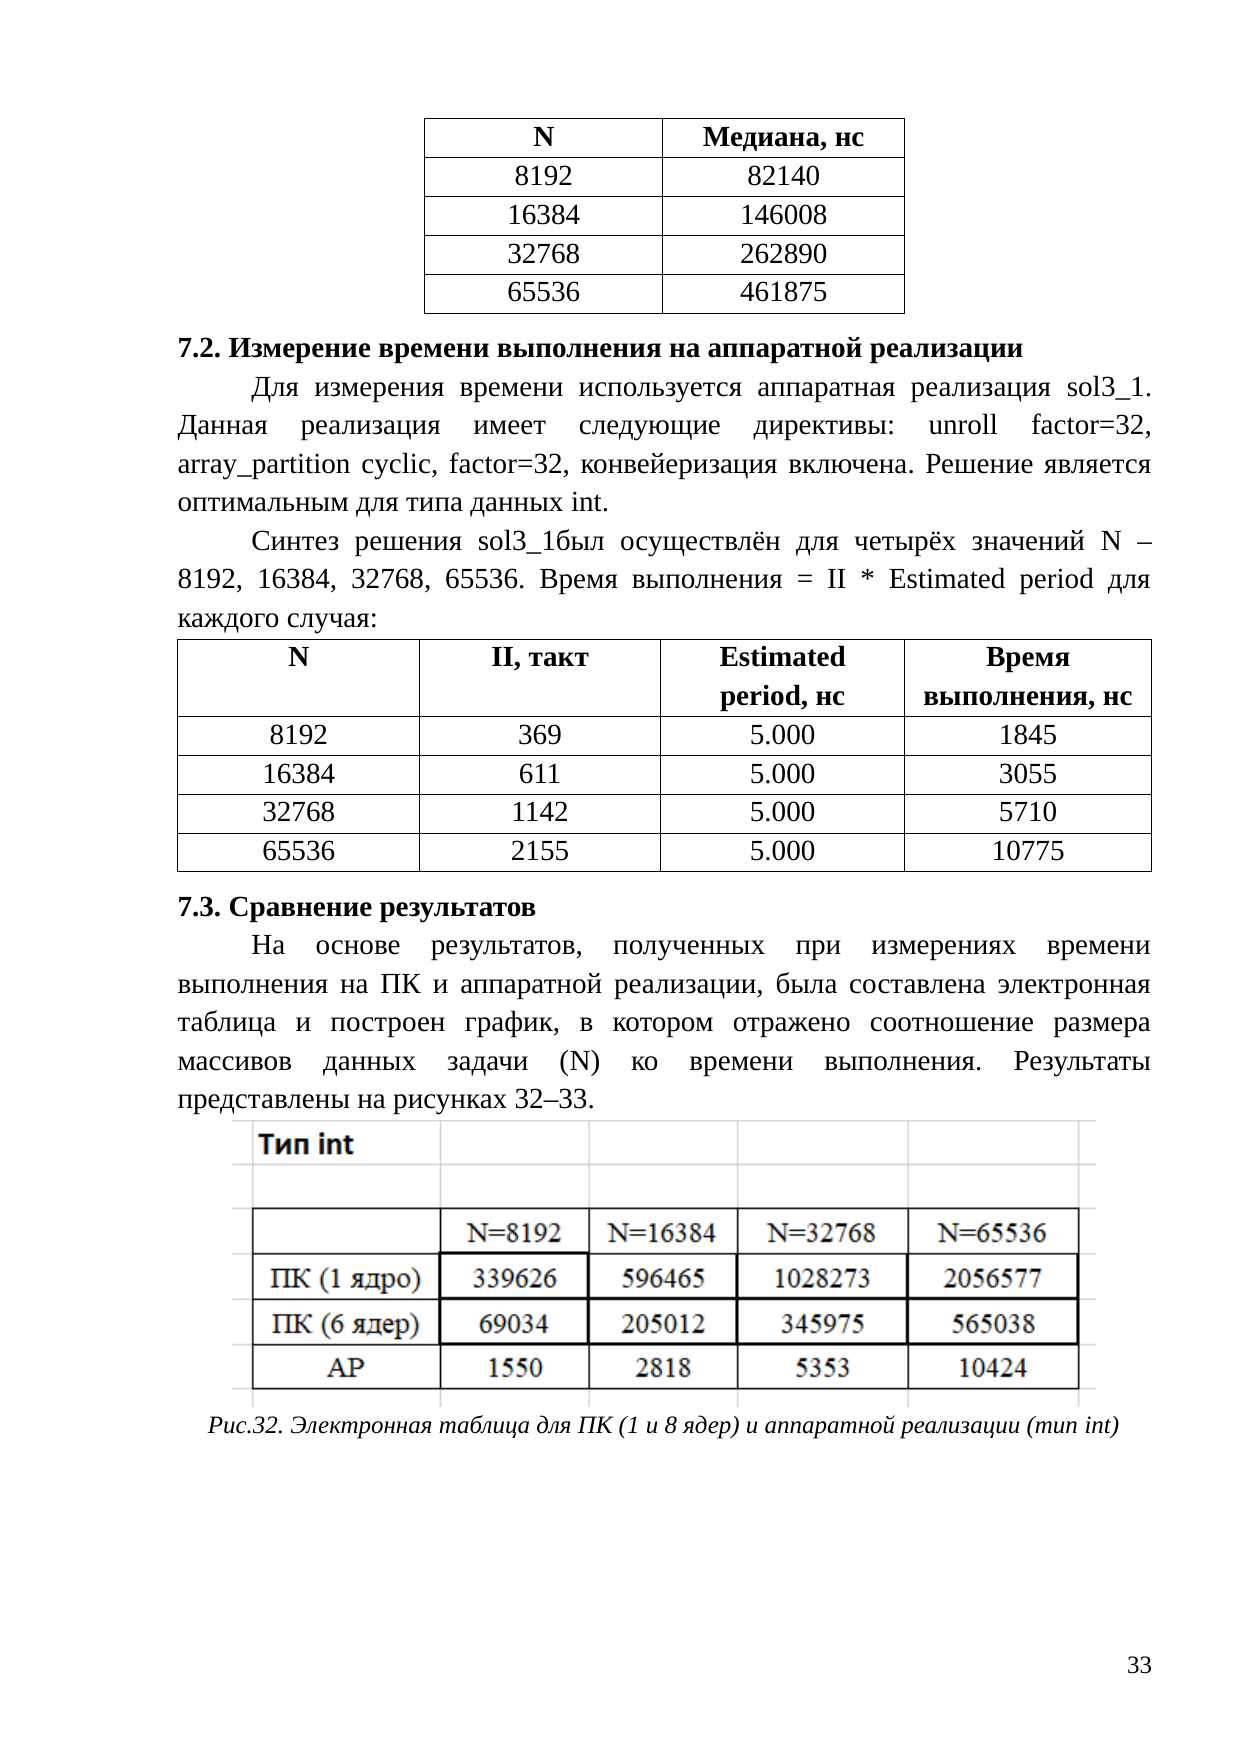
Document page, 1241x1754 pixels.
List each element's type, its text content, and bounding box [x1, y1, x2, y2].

table_cell 262890 [663, 236, 904, 273]
text Синтез решения sol3_1был осуществлён для четырёх значений N – 8192, 16384, 32768, 65536. Время выполнения = II * Estimated period для каждого случая: [177, 523, 1152, 633]
table_header Время выполнения, нс [905, 640, 1151, 716]
table_cell 8192 [425, 158, 662, 196]
table_cell 5.000 [661, 756, 904, 793]
table_cell 461875 [663, 275, 904, 312]
text Для измерения времени используется аппаратная реализация sol3_1. Данная реализация имеет следующие директивы: unroll factor=32, array_partition cyclic, factor=32, конвейеризация включена. Решение является оптимальным для типа данных int. [177, 369, 1152, 518]
table_cell 611 [420, 756, 660, 793]
table_cell 369 [420, 717, 660, 755]
table_cell 1142 [420, 795, 660, 832]
table_cell 65536 [425, 275, 662, 312]
table_cell 8192 [178, 717, 419, 755]
table_cell 5.000 [661, 717, 904, 755]
table_cell 1845 [905, 717, 1151, 755]
text На основе результатов, полученных при измерениях времени выполнения на ПК и аппаратной реализации, была составлена электронная таблица и построен график, в котором отражено соотношение размера массивов данных задачи (N) ко времени выполнения. Результаты представлены на рисунках 32–33. [177, 927, 1152, 1115]
table_cell 32768 [425, 236, 662, 273]
table_header Медиана, нс [663, 119, 904, 157]
table_cell 3055 [905, 756, 1151, 793]
table_cell 10775 [905, 834, 1151, 871]
table_cell 5.000 [661, 834, 904, 871]
text Рис.32. Электронная таблица для ПК (1 и 8 ядер) и аппаратной реализации (тип int) [177, 1410, 1152, 1439]
table_cell 5710 [905, 795, 1151, 832]
text 7.2. Измерение времени выполнения на аппаратной реализации [177, 330, 1152, 364]
table_cell 146008 [663, 197, 904, 235]
table_cell 32768 [178, 795, 419, 832]
table_cell 16384 [178, 756, 419, 793]
table_header II, такт [420, 640, 660, 716]
table_header Estimated period, нс [661, 640, 904, 716]
table_cell 82140 [663, 158, 904, 196]
text 7.3. Сравнение результатов [177, 889, 1152, 922]
table_cell 16384 [425, 197, 662, 235]
table_cell 2155 [420, 834, 660, 871]
table_cell 65536 [178, 834, 419, 871]
table_cell 5.000 [661, 795, 904, 832]
table_header N [425, 119, 662, 157]
table_header N [178, 640, 419, 716]
picture [232, 1120, 1097, 1407]
